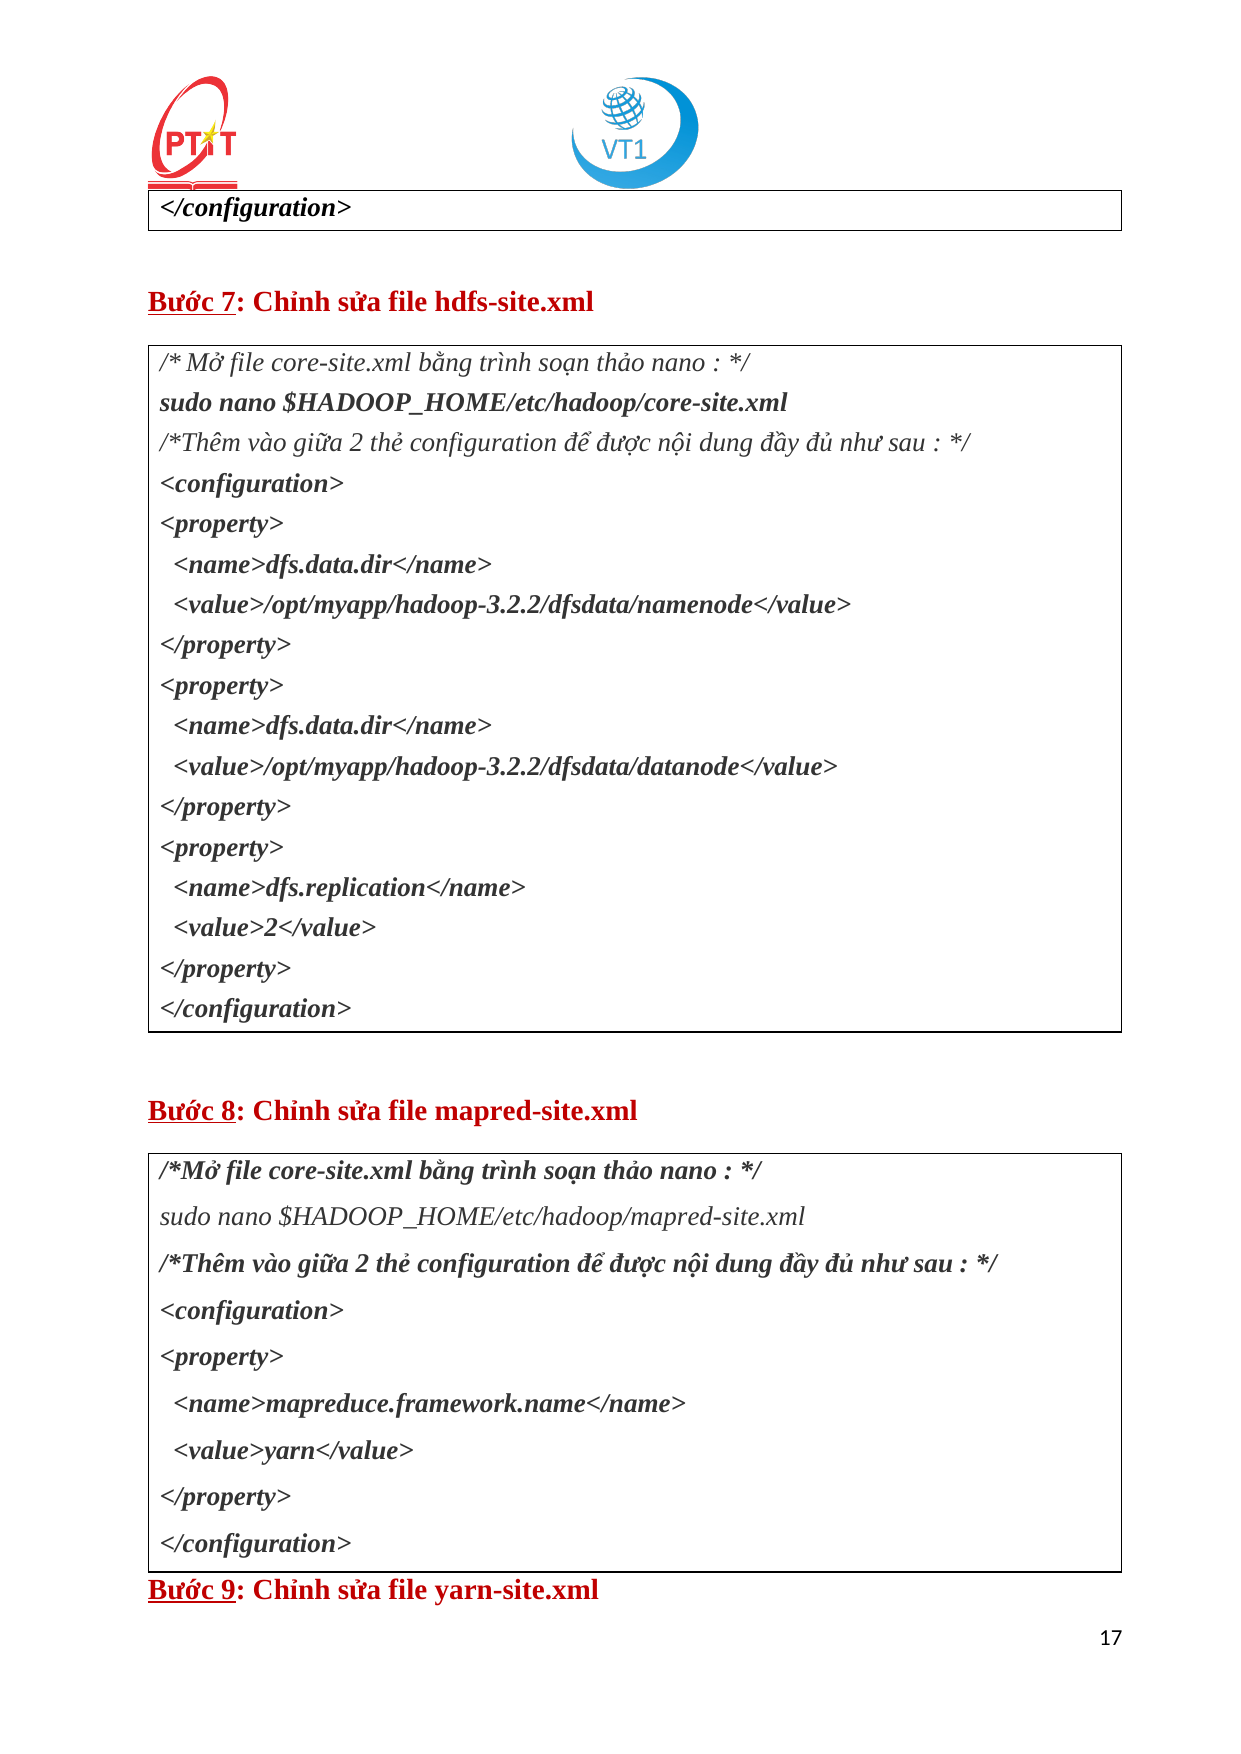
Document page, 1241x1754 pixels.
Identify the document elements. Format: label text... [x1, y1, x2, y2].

text Bước 9: Chỉnh sửa file yarn-site.xml [148, 1573, 1122, 1606]
text Bước 8: Chỉnh sửa file mapred-site.xml [148, 1093, 1122, 1126]
text Bước 7: Chỉnh sửa file hdfs-site.xml [148, 284, 1122, 318]
picture [565, 75, 705, 190]
table_header /*Mở file core-site.xml bằng trình soạn thảo nano : */ sudo nano $HADOOP_HOME/etc/hadoop/mapred-site.xml /*Thêm vào giữa 2 thẻ configuration để được nội dung đầy đủ như sau : */ <configuration> <property> <name>mapreduce.framework.name</name> <value>yarn</value> </property> </configuration> [149, 1154, 1121, 1571]
table_header /* Mở file core-site.xml bằng trình soạn thảo nano : */ sudo nano $HADOOP_HOME/etc/hadoop/core-site.xml /*Thêm vào giữa 2 thẻ configuration để được nội dung đầy đủ như sau : */ <configuration> <property> <name>dfs.data.dir</name> <value>/opt/myapp/hadoop-3.2.2/dfsdata/namenode</value> </property> <property> <name>dfs.data.dir</name> <value>/opt/myapp/hadoop-3.2.2/dfsdata/datanode</value> </property> <property> <name>dfs.replication</name> <value>2</value> </property> </configuration> [149, 346, 1121, 1031]
picture [147, 76, 238, 190]
